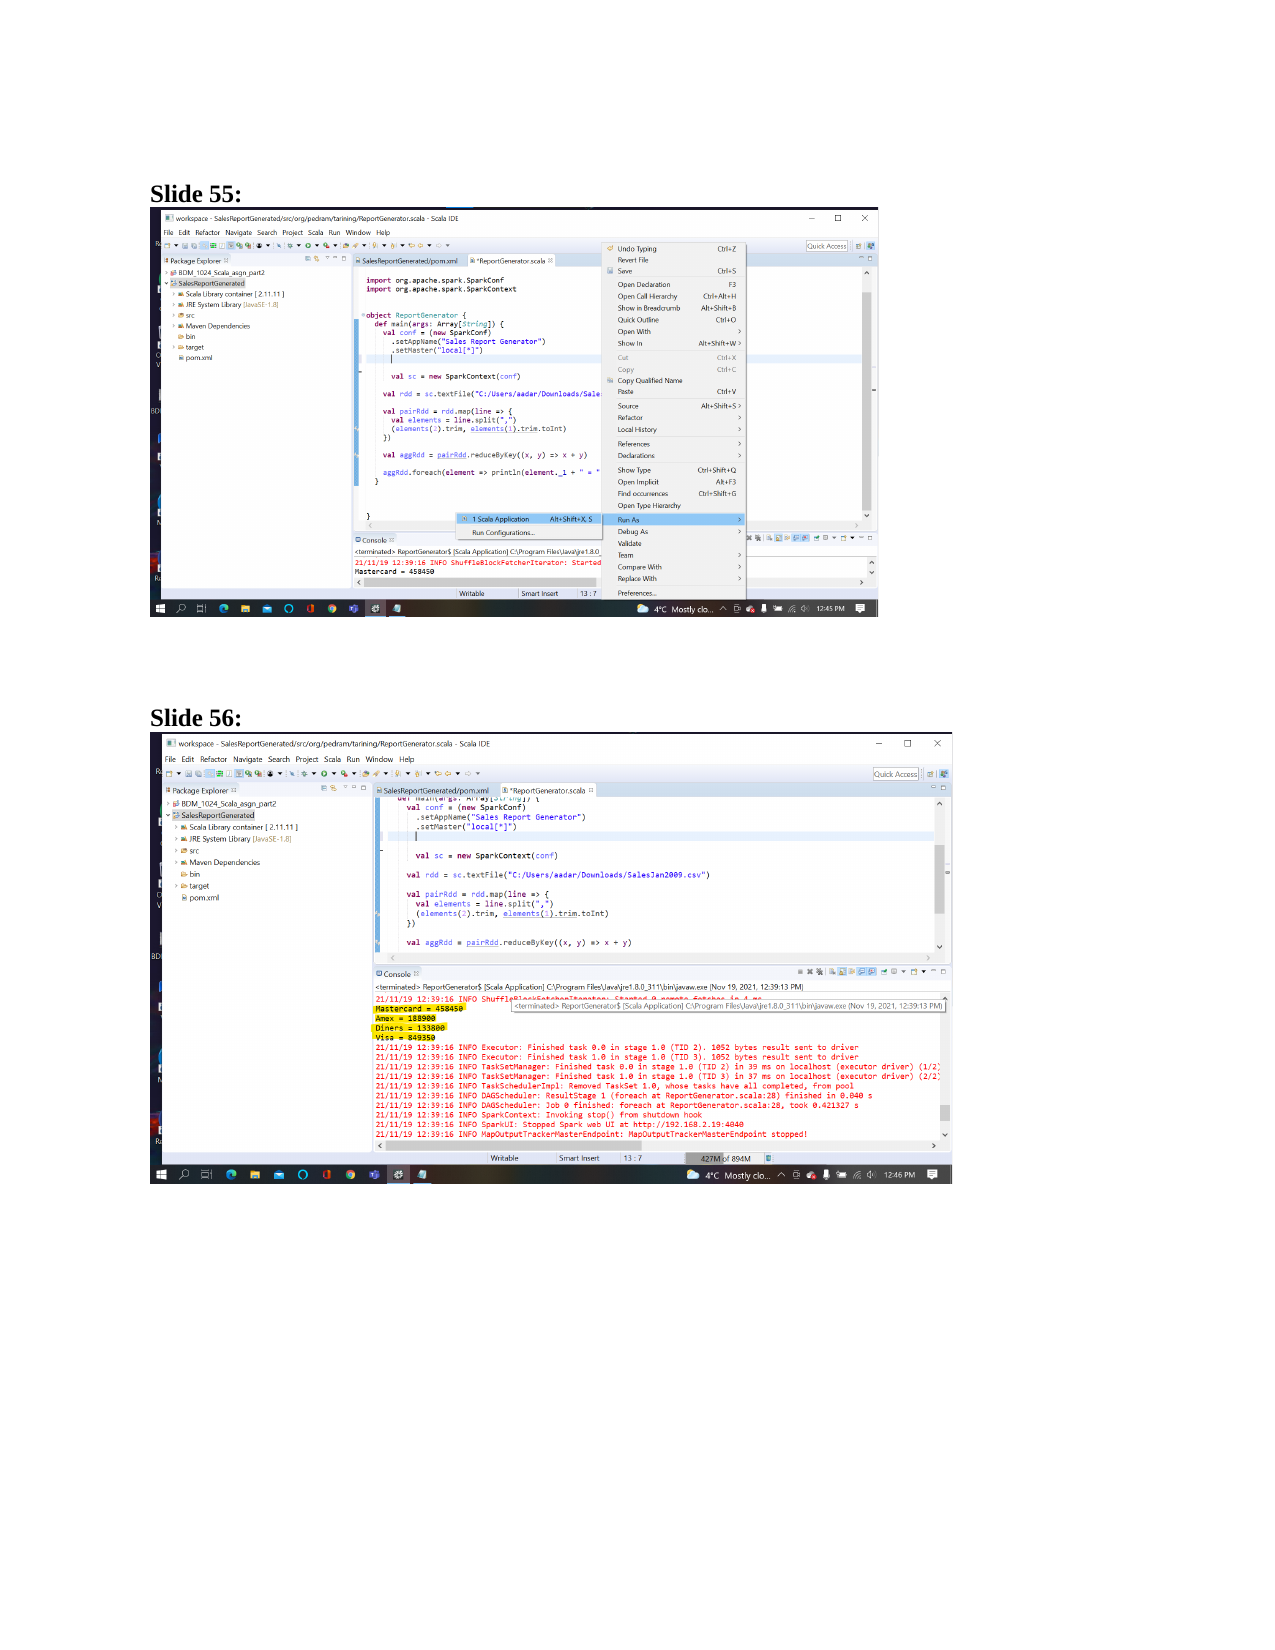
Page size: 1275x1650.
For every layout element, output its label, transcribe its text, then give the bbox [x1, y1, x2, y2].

text Slide 55: [150, 179, 1125, 207]
picture [150, 207, 879, 617]
picture [150, 732, 953, 1184]
text Slide 56: [150, 703, 1125, 732]
